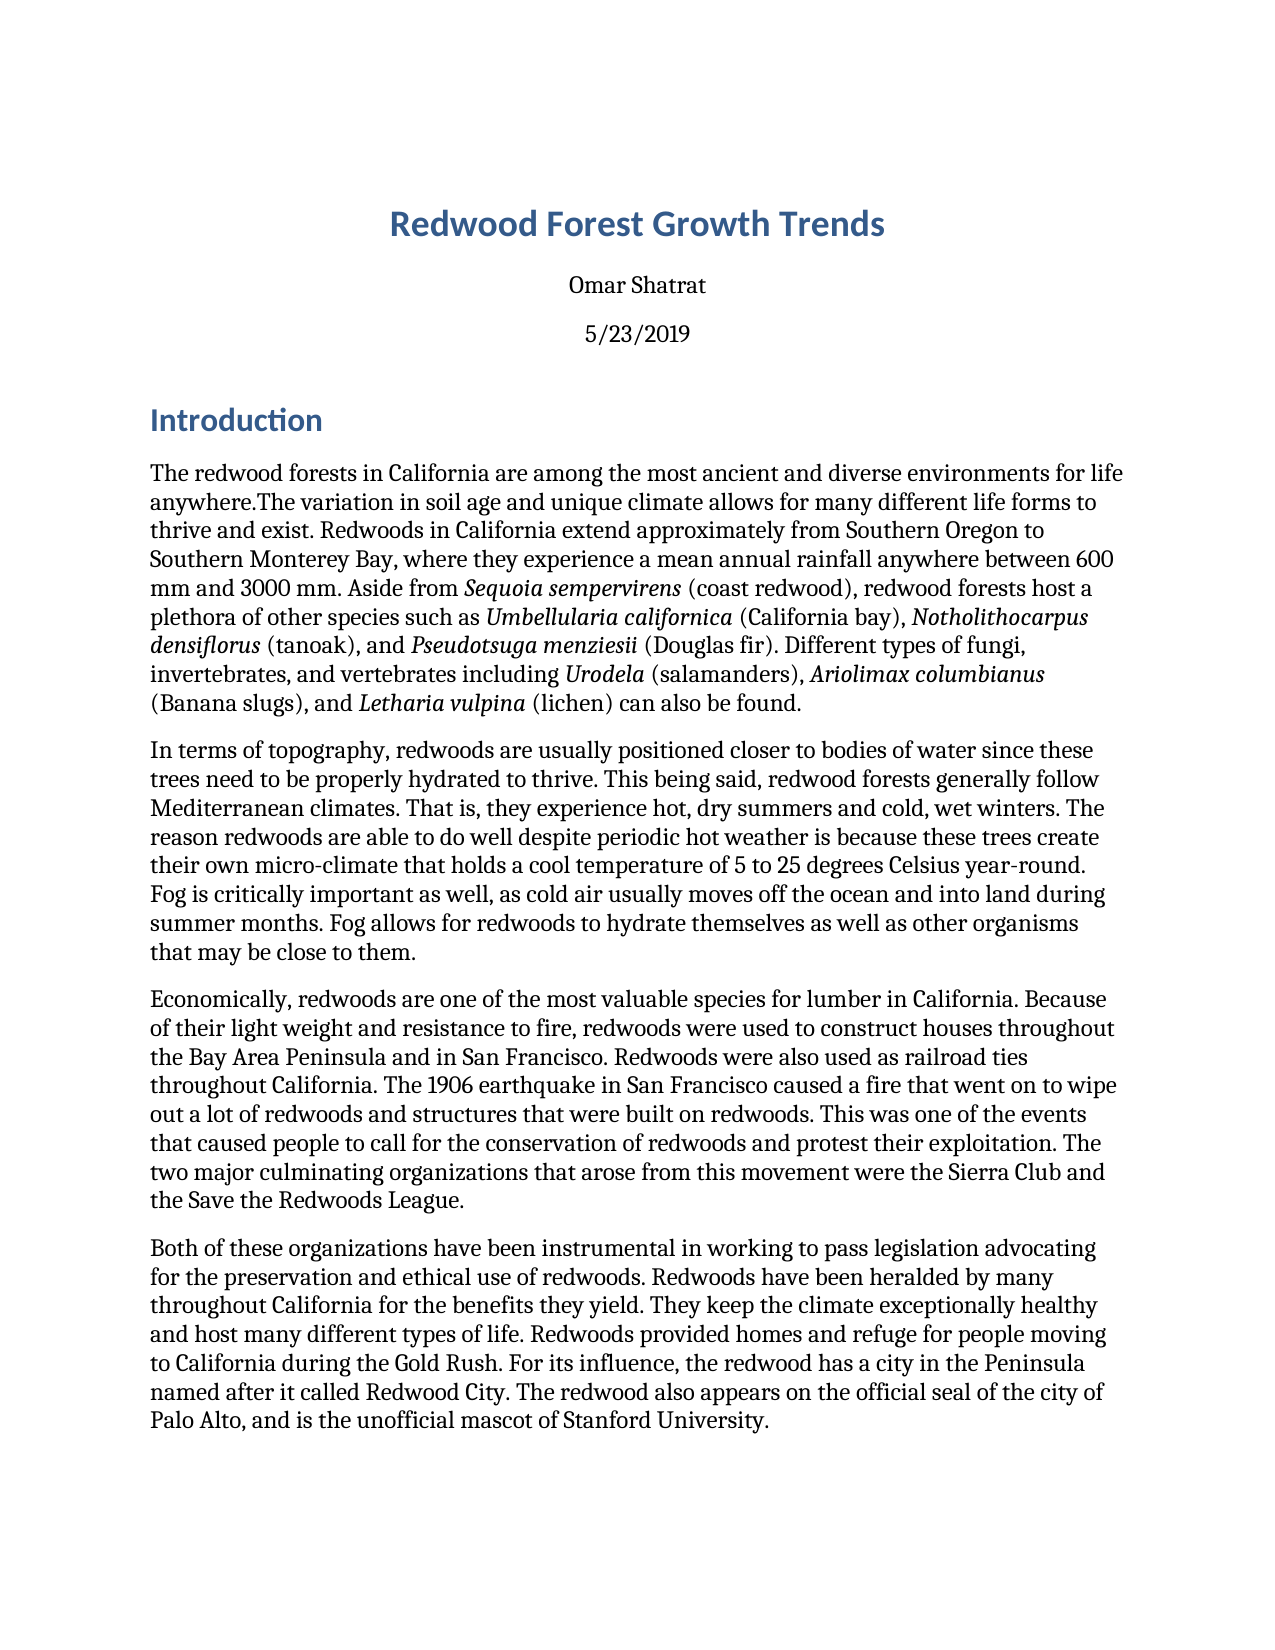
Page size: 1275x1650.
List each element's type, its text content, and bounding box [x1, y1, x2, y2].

subtitle Introduction [150, 399, 1125, 440]
title Redwood Forest Growth Trends [150, 200, 1125, 246]
text Omar Shatrat [150, 271, 1125, 299]
text Economically, redwoods are one of the most valuable species for lumber in California. Because of their light weight and resistance to fire, redwoods were used to construct houses throughout the Bay Area Peninsula and in San Francisco. Redwoods were also used as railroad ties throughout California. The 1906 earthquake in San Francisco caused a fire that went on to wipe out a lot of redwoods and structures that were built on redwoods. This was one of the events that caused people to call for the conservation of redwoods and protest their exploitation. The two major culminating organizations that arose from this movement were the Sierra Club and the Save the Redwoods League. [150, 985, 1125, 1215]
text 5/23/2019 [150, 320, 1125, 349]
text In terms of topography, redwoods are usually positioned closer to bodies of water since these trees need to be properly hydrated to thrive. This being said, redwood forests generally follow Mediterranean climates. That is, they experience hot, dry summers and cold, wet winters. The reason redwoods are able to do well despite periodic hot weather is because these trees create their own micro-climate that holds a cool temperature of 5 to 25 degrees Celsius year-round. Fog is critically important as well, as cold air usually moves off the ocean and into land during summer months. Fog allows for redwoods to hydrate themselves as well as other organisms that may be close to them. [150, 736, 1125, 966]
text Both of these organizations have been instrumental in working to pass legislation advocating for the preservation and ethical use of redwoods. Redwoods have been heralded by many throughout California for the benefits they yield. They keep the climate exceptionally healthy and host many different types of life. Redwoods provided homes and refuge for people moving to California during the Gold Rush. For its influence, the redwood has a city in the Peninsula named after it called Redwood City. The redwood also appears on the official seal of the city of Palo Alto, and is the unofficial mascot of Stanford University. [150, 1234, 1125, 1435]
text The redwood forests in California are among the most ancient and diverse environments for life anywhere.The variation in soil age and unique climate allows for many different life forms to thrive and exist. Redwoods in California extend approximately from Southern Oregon to Southern Monterey Bay, where they experience a mean annual rainfall anywhere between 600 mm and 3000 mm. Aside from Sequoia sempervirens (coast redwood), redwood forests host a plethora of other species such as Umbellularia californica (California bay), Notholithocarpus densiflorus (tanoak), and Pseudotsuga menziesii (Douglas fir). Different types of fungi, invertebrates, and vertebrates including Urodela (salamanders), Ariolimax columbianus (Banana slugs), and Letharia vulpina (lichen) can also be found. [150, 459, 1125, 717]
